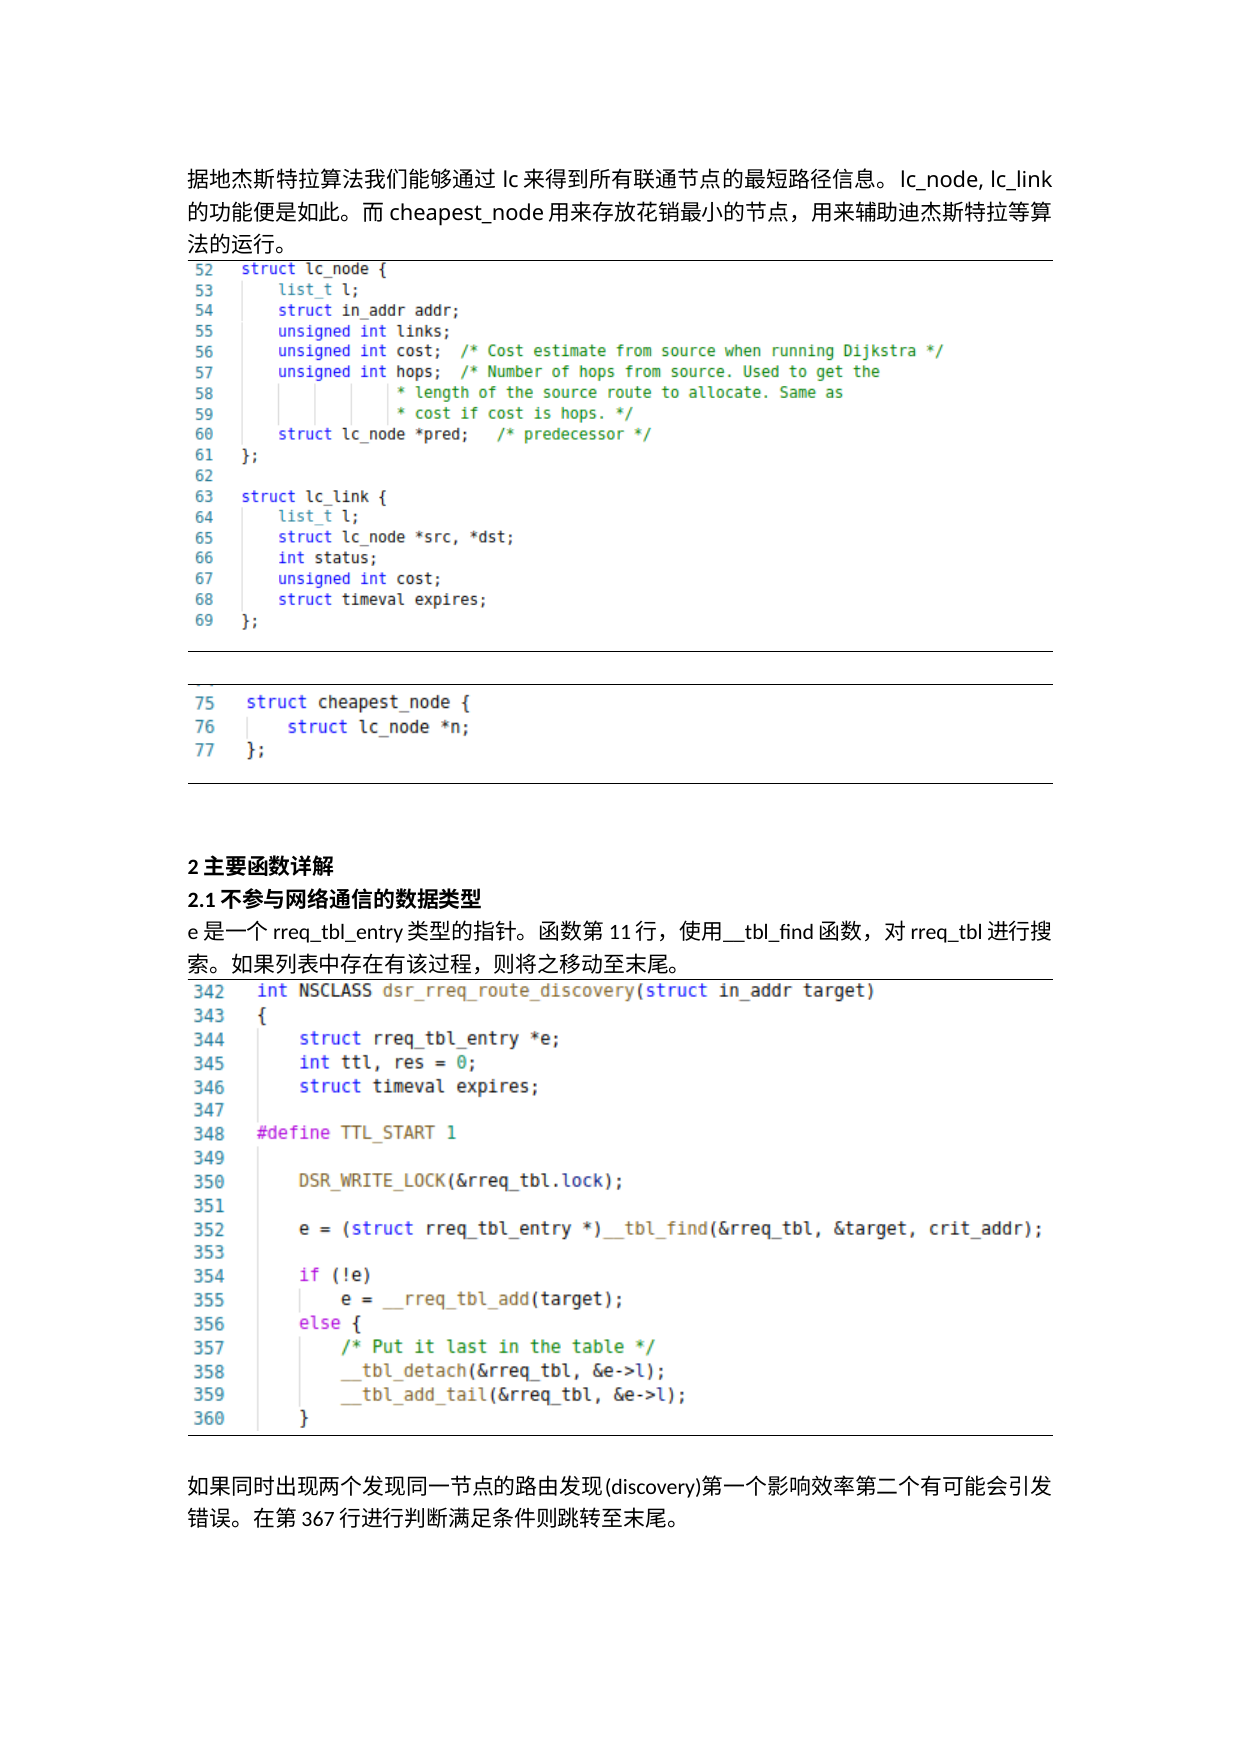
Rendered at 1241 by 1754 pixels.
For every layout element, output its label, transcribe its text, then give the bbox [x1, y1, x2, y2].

picture [187, 685, 1052, 761]
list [187, 162, 1053, 259]
picture [187, 980, 1053, 1431]
list 2.1不参与网络通信的数据类型 [187, 881, 1053, 914]
list e是一个rreq_tbl_entry类型的指针。函数第11行，使用__tbl_find函数，对rreq_tbl进行搜索。如果列表中存在有该过程，则将之移动至末尾。 [187, 914, 1053, 979]
list 如果同时出现两个发现同一节点的路由发现(discovery)第一个影响效率第二个有可能会引发错误。在第367行进行判断满足条件则跳转至末尾。 [187, 1468, 1053, 1533]
picture [187, 261, 1053, 635]
list 2主要函数详解 [187, 849, 1053, 881]
